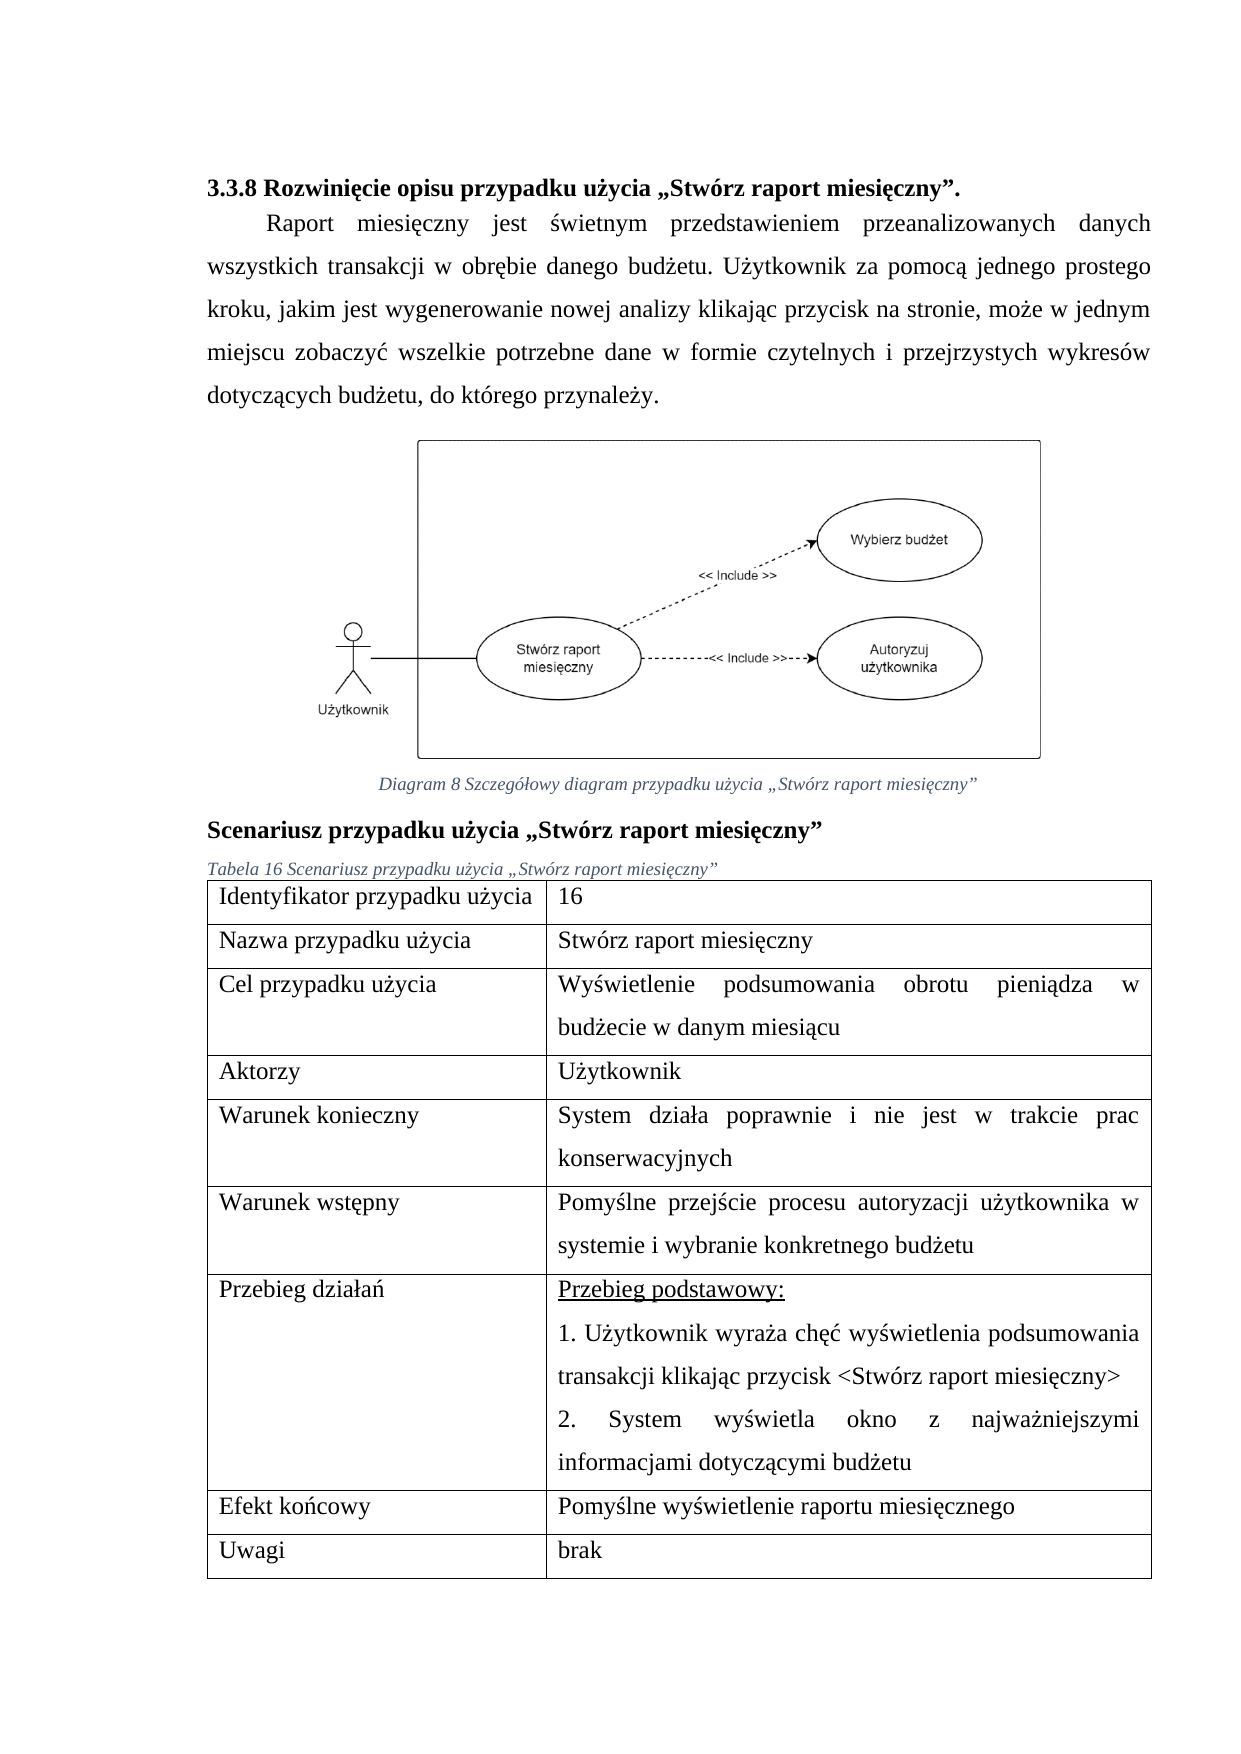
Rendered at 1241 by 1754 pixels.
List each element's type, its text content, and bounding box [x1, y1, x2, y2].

table_cell Cel przypadku użycia [208, 969, 546, 1055]
table_cell brak [547, 1535, 1151, 1578]
table_cell Warunek wstępny [208, 1187, 546, 1273]
table_cell Przebieg działań [208, 1275, 546, 1490]
table_cell Nazwa przypadku użycia [208, 925, 546, 968]
table_cell Warunek konieczny [208, 1100, 546, 1186]
table_cell Pomyślne wyświetlenie raportu miesięcznego [547, 1491, 1151, 1534]
table_header 16 [547, 881, 1151, 924]
table_header Identyfikator przypadku użycia [208, 881, 546, 924]
table_cell Efekt końcowy [208, 1491, 546, 1534]
table_cell Uwagi [208, 1535, 546, 1578]
table_cell Pomyślne przejście procesu autoryzacji użytkownika w systemie i wybranie konkretnego budżetu [547, 1187, 1151, 1273]
text Diagram 8 Szczegółowy diagram przypadku użycia „Stwórz raport miesięczny” [207, 773, 1152, 794]
table_cell Aktorzy [208, 1056, 546, 1099]
table_cell Stwórz raport miesięczny [547, 925, 1151, 968]
table_cell Przebieg podstawowy: 1. Użytkownik wyraża chęć wyświetlenia podsumowania transakcji klikając przycisk <Stwórz raport miesięczny> 2. System wyświetla okno z najważniejszymi informacjami dotyczącymi budżetu [547, 1275, 1151, 1490]
subtitle 3.3.8 Rozwinięcie opisu przypadku użycia „Stwórz raport miesięczny”. [207, 173, 1152, 201]
text Tabela 16 Scenariusz przypadku użycia „Stwórz raport miesięczny” [207, 858, 1152, 880]
picture [317, 440, 1041, 759]
table_cell Użytkownik [547, 1056, 1151, 1099]
text Raport miesięczny jest świetnym przedstawieniem przeanalizowanych danych wszystkich transakcji w obrębie danego budżetu. Użytkownik za pomocą jednego prostego kroku, jakim jest wygenerowanie nowej analizy klikając przycisk na stronie, może w jednym miejscu zobaczyć wszelkie potrzebne dane w formie czytelnych i przejrzystych wykresów dotyczących budżetu, do którego przynależy. [207, 208, 1152, 409]
table_cell System działa poprawnie i nie jest w trakcie prac konserwacyjnych [547, 1100, 1151, 1186]
table_cell Wyświetlenie podsumowania obrotu pieniądza w budżecie w danym miesiącu [547, 969, 1151, 1055]
text Scenariusz przypadku użycia „Stwórz raport miesięczny” [207, 815, 1152, 844]
